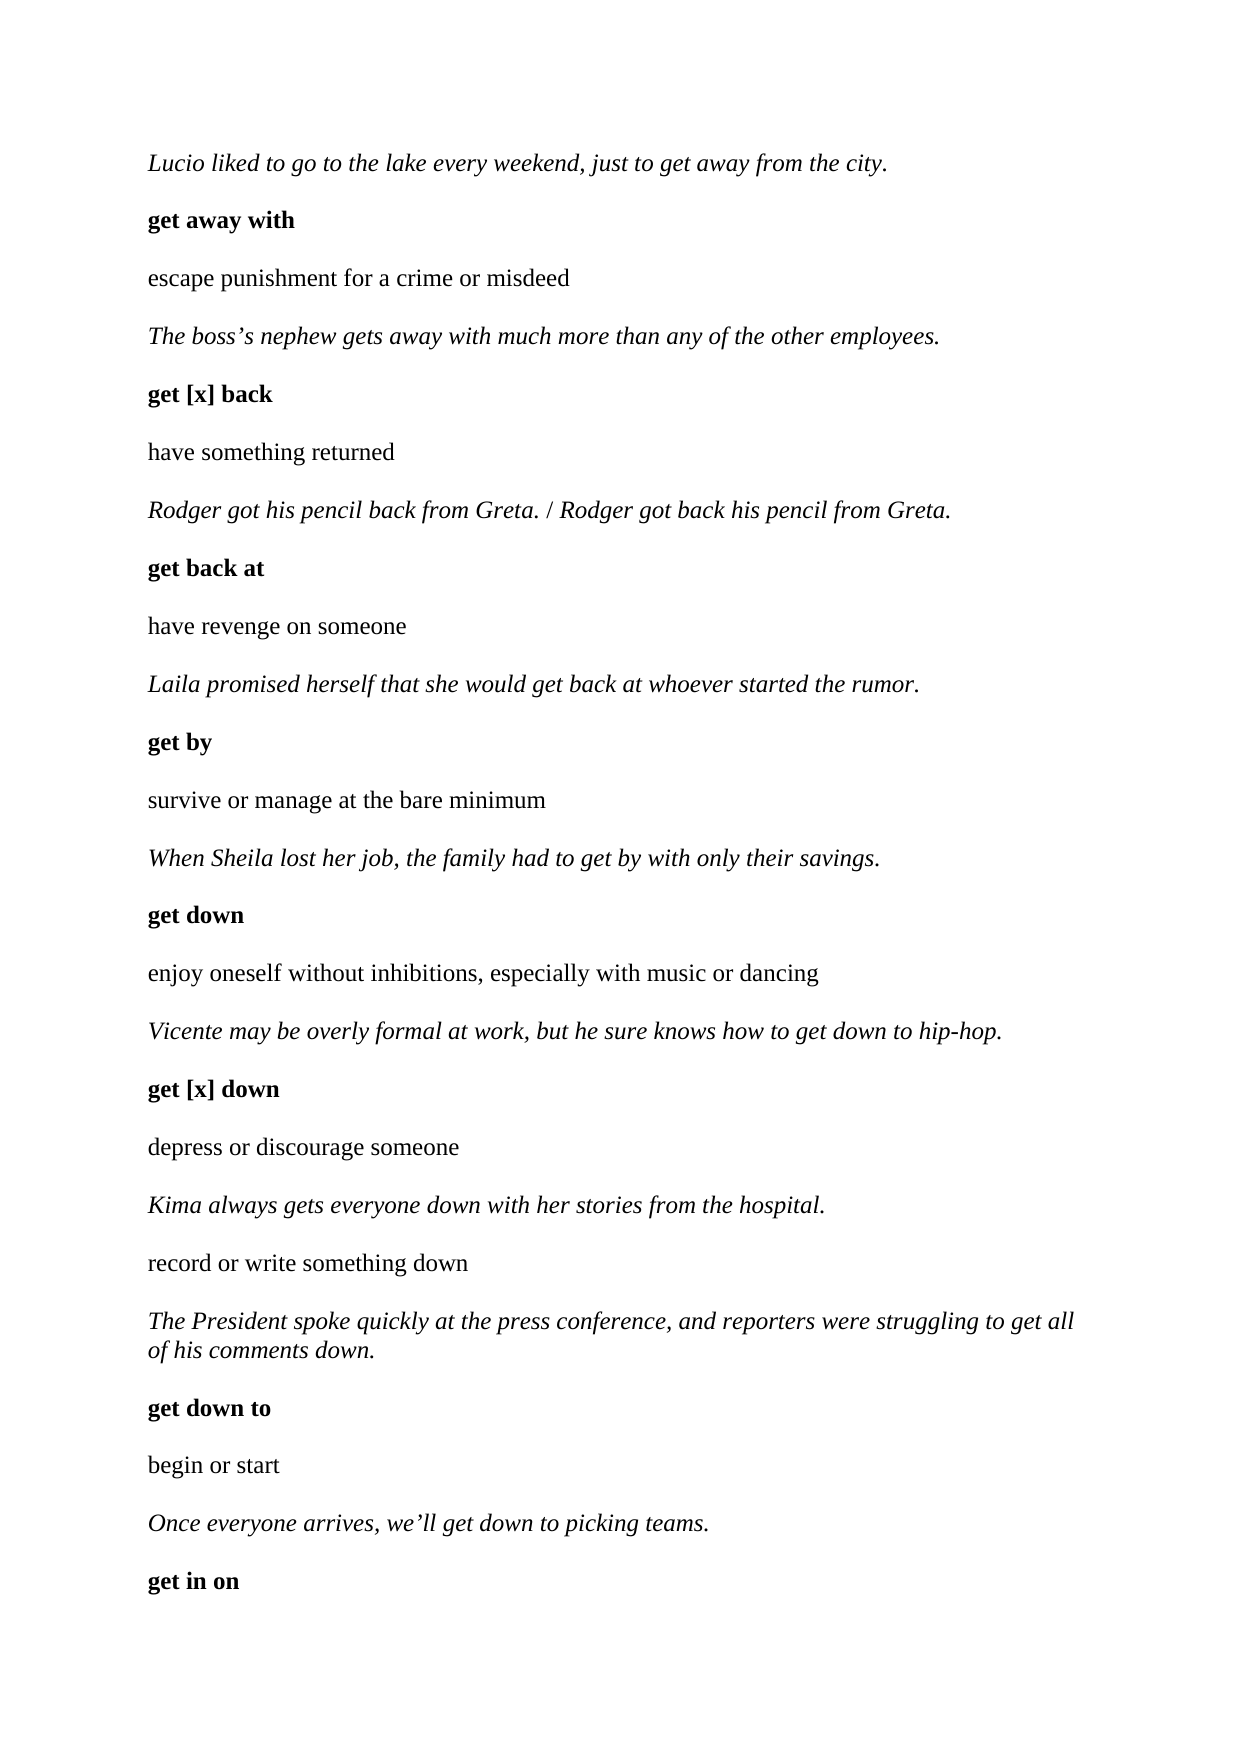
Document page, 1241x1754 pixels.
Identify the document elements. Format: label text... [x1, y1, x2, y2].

text get back at [148, 553, 1093, 582]
text get away with [148, 206, 1093, 234]
text The President spoke quickly at the press conference, and reporters were struggling to get all of his comments down. [148, 1306, 1093, 1363]
text survive or manage at the bare minimum [148, 785, 1093, 813]
text Rodger got his pencil back from Greta. / Rodger got back his pencil from Greta. [148, 495, 1093, 524]
text escape punishment for a crime or misdeed [148, 263, 1093, 292]
text depress or discourage someone [148, 1132, 1093, 1161]
text begin or start [148, 1451, 1093, 1479]
text get [x] back [148, 379, 1093, 408]
text get down to [148, 1393, 1093, 1421]
text The boss’s nephew gets away with much more than any of the other employees. [148, 321, 1093, 350]
text enjoy oneself without inhibitions, especially with music or dancing [148, 958, 1093, 987]
text When Sheila lost her job, the family had to get by with only their savings. [148, 843, 1093, 871]
text Once everyone arrives, we’ll get down to picking teams. [148, 1508, 1093, 1537]
text Kima always gets everyone down with her stories from the hospital. [148, 1190, 1093, 1219]
text get down [148, 901, 1093, 929]
text Laila promised herself that she would get back at whoever started the rumor. [148, 669, 1093, 698]
text Vicente may be overly formal at work, but he sure knows how to get down to hip-hop. [148, 1016, 1093, 1045]
text get by [148, 727, 1093, 756]
text record or write something down [148, 1248, 1093, 1277]
text get in on [148, 1566, 1093, 1595]
text Lucio liked to go to the lake every weekend, just to get away from the city. [148, 148, 1093, 176]
text have revenge on someone [148, 611, 1093, 640]
text get [x] down [148, 1074, 1093, 1103]
text have something returned [148, 437, 1093, 466]
